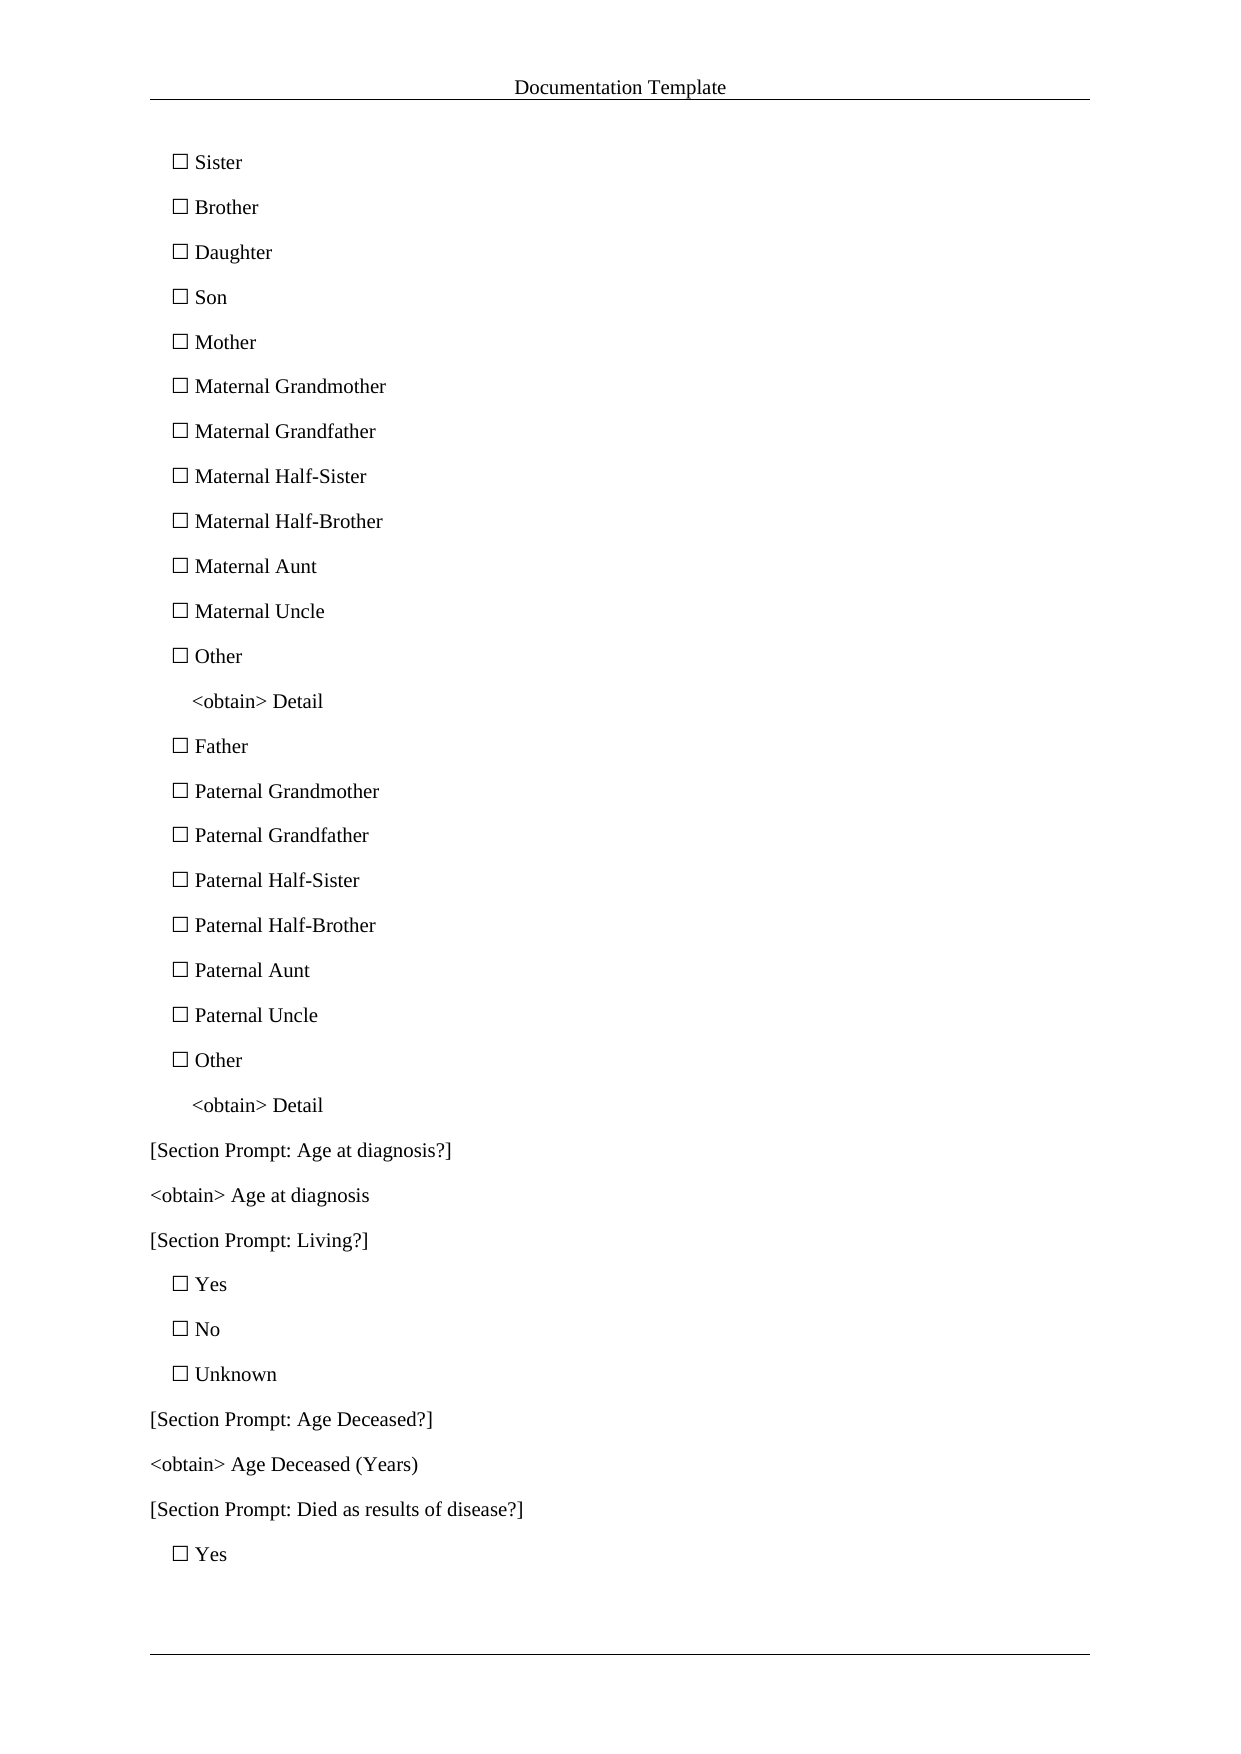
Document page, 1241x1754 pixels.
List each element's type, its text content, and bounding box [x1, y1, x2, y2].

text <obtain> Detail [192, 689, 1090, 713]
text ☐ Father [171, 734, 1090, 758]
text <obtain> Age at diagnosis [150, 1183, 1090, 1207]
text [Section Prompt: Age at diagnosis?] [150, 1138, 1090, 1162]
text ☐ Other [171, 1048, 1090, 1072]
text ☐ Maternal Grandfather [171, 419, 1090, 443]
text ☐ Paternal Uncle [171, 1003, 1090, 1027]
text [Section Prompt: Age Deceased?] [150, 1407, 1090, 1431]
text ☐ Paternal Grandmother [171, 778, 1090, 803]
text ☐ Unknown [171, 1362, 1090, 1386]
text ☐ Sister [171, 150, 1090, 174]
text ☐ Paternal Grandfather [171, 823, 1090, 847]
text ☐ Son [171, 285, 1090, 309]
text <obtain> Detail [192, 1093, 1090, 1117]
text ☐ Maternal Grandmother [171, 374, 1090, 398]
text ☐ Maternal Half-Brother [171, 509, 1090, 533]
text ☐ No [171, 1317, 1090, 1341]
text ☐ Yes [171, 1272, 1090, 1296]
text <obtain> Age Deceased (Years) [150, 1452, 1090, 1476]
text ☐ Paternal Aunt [171, 958, 1090, 982]
text ☐ Mother [171, 329, 1090, 354]
text ☐ Brother [171, 195, 1090, 219]
text ☐ Other [171, 644, 1090, 668]
text [Section Prompt: Living?] [150, 1227, 1090, 1252]
text ☐ Maternal Uncle [171, 599, 1090, 623]
text ☐ Paternal Half-Sister [171, 868, 1090, 892]
text ☐ Paternal Half-Brother [171, 913, 1090, 937]
text ☐ Yes [171, 1542, 1090, 1566]
text ☐ Daughter [171, 240, 1090, 264]
text ☐ Maternal Aunt [171, 554, 1090, 578]
text ☐ Maternal Half-Sister [171, 464, 1090, 488]
text [Section Prompt: Died as results of disease?] [150, 1497, 1090, 1521]
